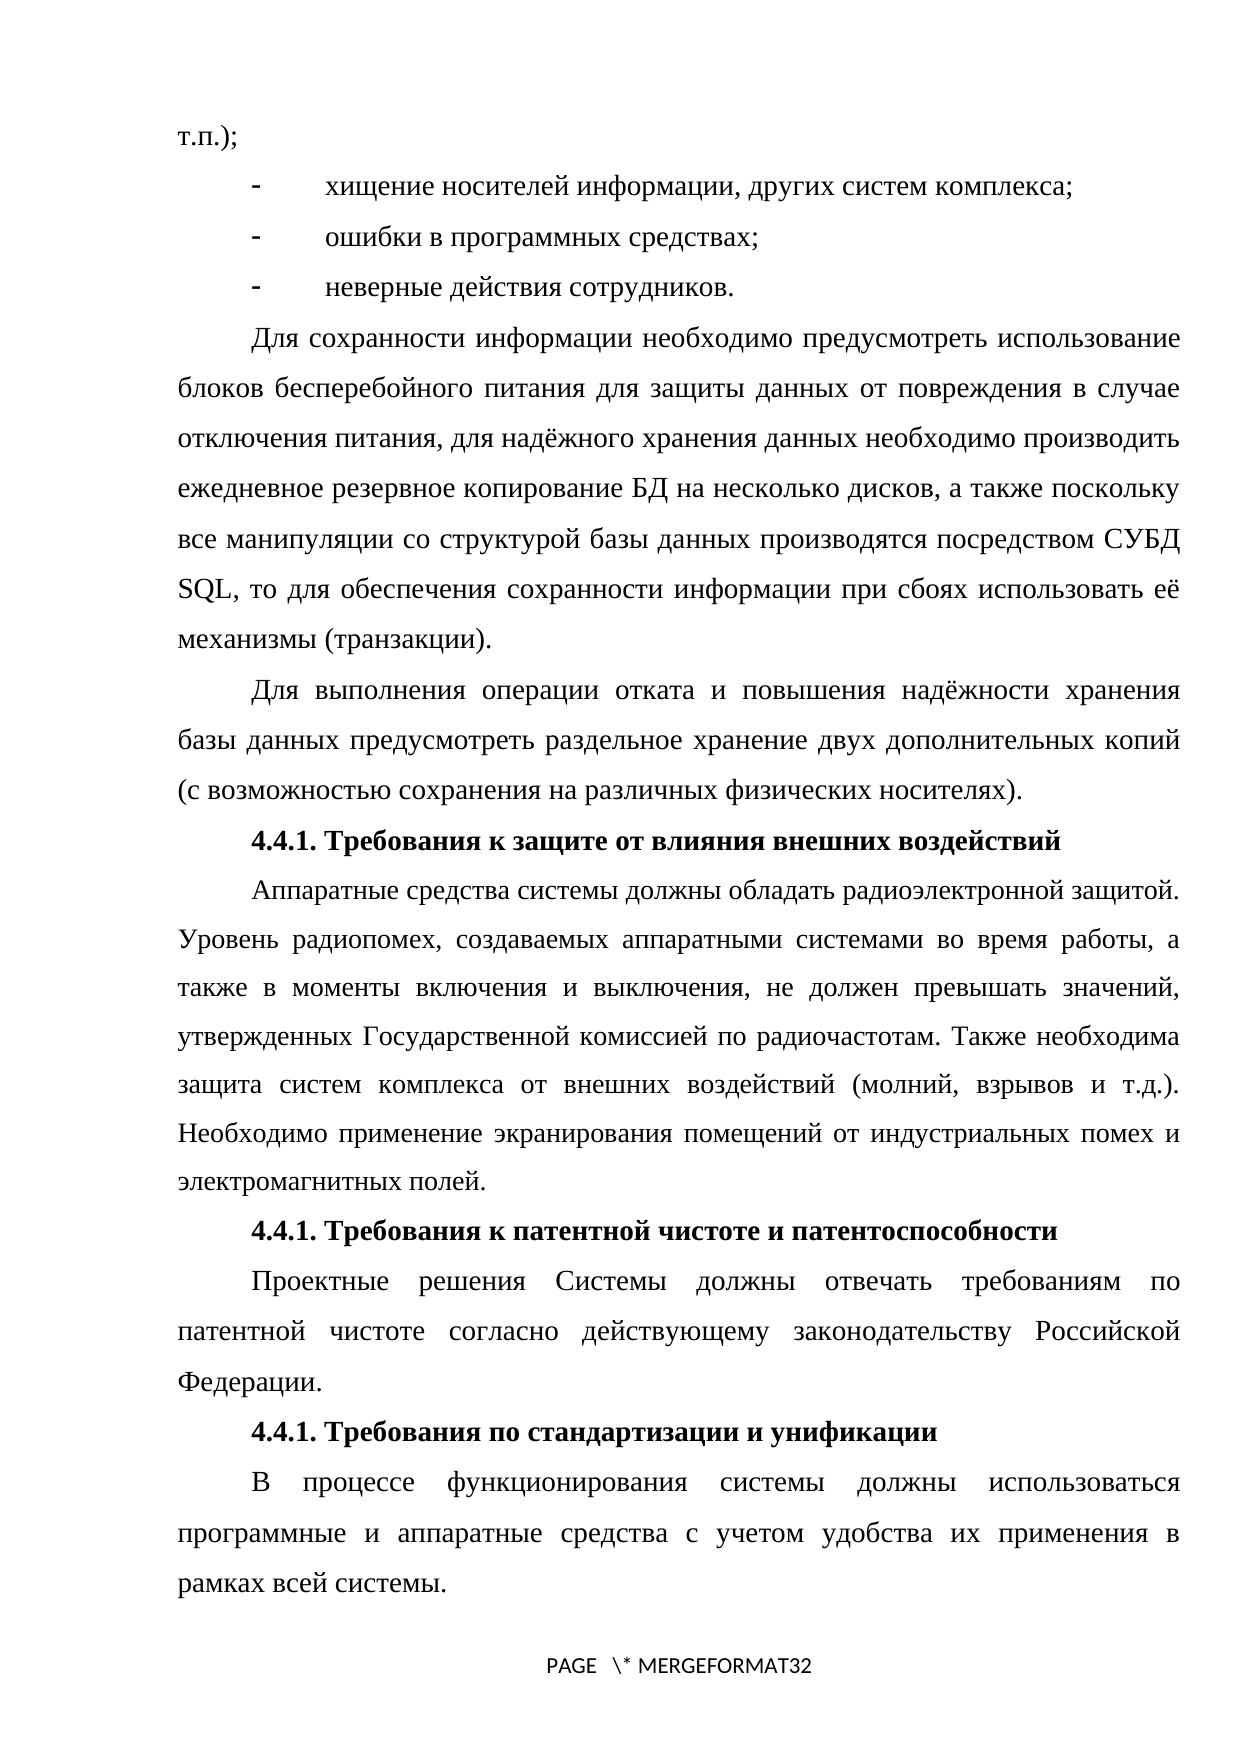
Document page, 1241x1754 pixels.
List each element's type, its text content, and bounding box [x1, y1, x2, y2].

text 4.4.1. Требования по стандартизации и унификации [177, 1414, 1181, 1448]
list хищение носителей информации, других систем комплекса; [177, 168, 1181, 202]
text Для сохранности информации необходимо предусмотреть использование блоков бесперебойного питания для защиты данных от повреждения в случае отключения питания, для надёжного хранения данных необходимо производить ежедневное резервное копирование БД на несколько дисков, а также поскольку все манипуляции со структурой базы данных производятся посредством СУБД SQL, то для обеспечения сохранности информации при сбоях использовать её механизмы (транзакции). [177, 320, 1181, 655]
list неверные действия сотрудников. [177, 269, 1181, 303]
text В процессе функционирования системы должны использоваться программные и аппаратные средства с учетом удобства их применения в рамках всей системы. [177, 1464, 1181, 1599]
text 4.4.1. Требования к защите от влияния внешних воздействий [177, 823, 1181, 856]
text 4.4.1. Требования к патентной чистоте и патентоспособности [177, 1213, 1181, 1246]
text Проектные решения Системы должны отвечать требованиям по патентной чистоте согласно действующему законодательству Российской Федерации. [177, 1263, 1181, 1397]
text Аппаратные средства системы должны обладать радиоэлектронной защитой. Уровень радиопомех, создаваемых аппаратными системами во время работы, а также в моменты включения и выключения, не должен превышать значений, утвержденных Государственной комиссией по радиочастотам. Также необходима защита систем комплекса от внешних воздействий (молний, взрывов и т.д.). Необходимо применение экранирования помещений от индустриальных помех и электромагнитных полей. [177, 873, 1181, 1197]
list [177, 118, 1181, 152]
text Для выполнения операции отката и повышения надёжности хранения базы данных предусмотреть раздельное хранение двух дополнительных копий (с возможностью сохранения на различных физических носителях). [177, 672, 1181, 806]
list ошибки в программных средствах; [177, 219, 1181, 252]
